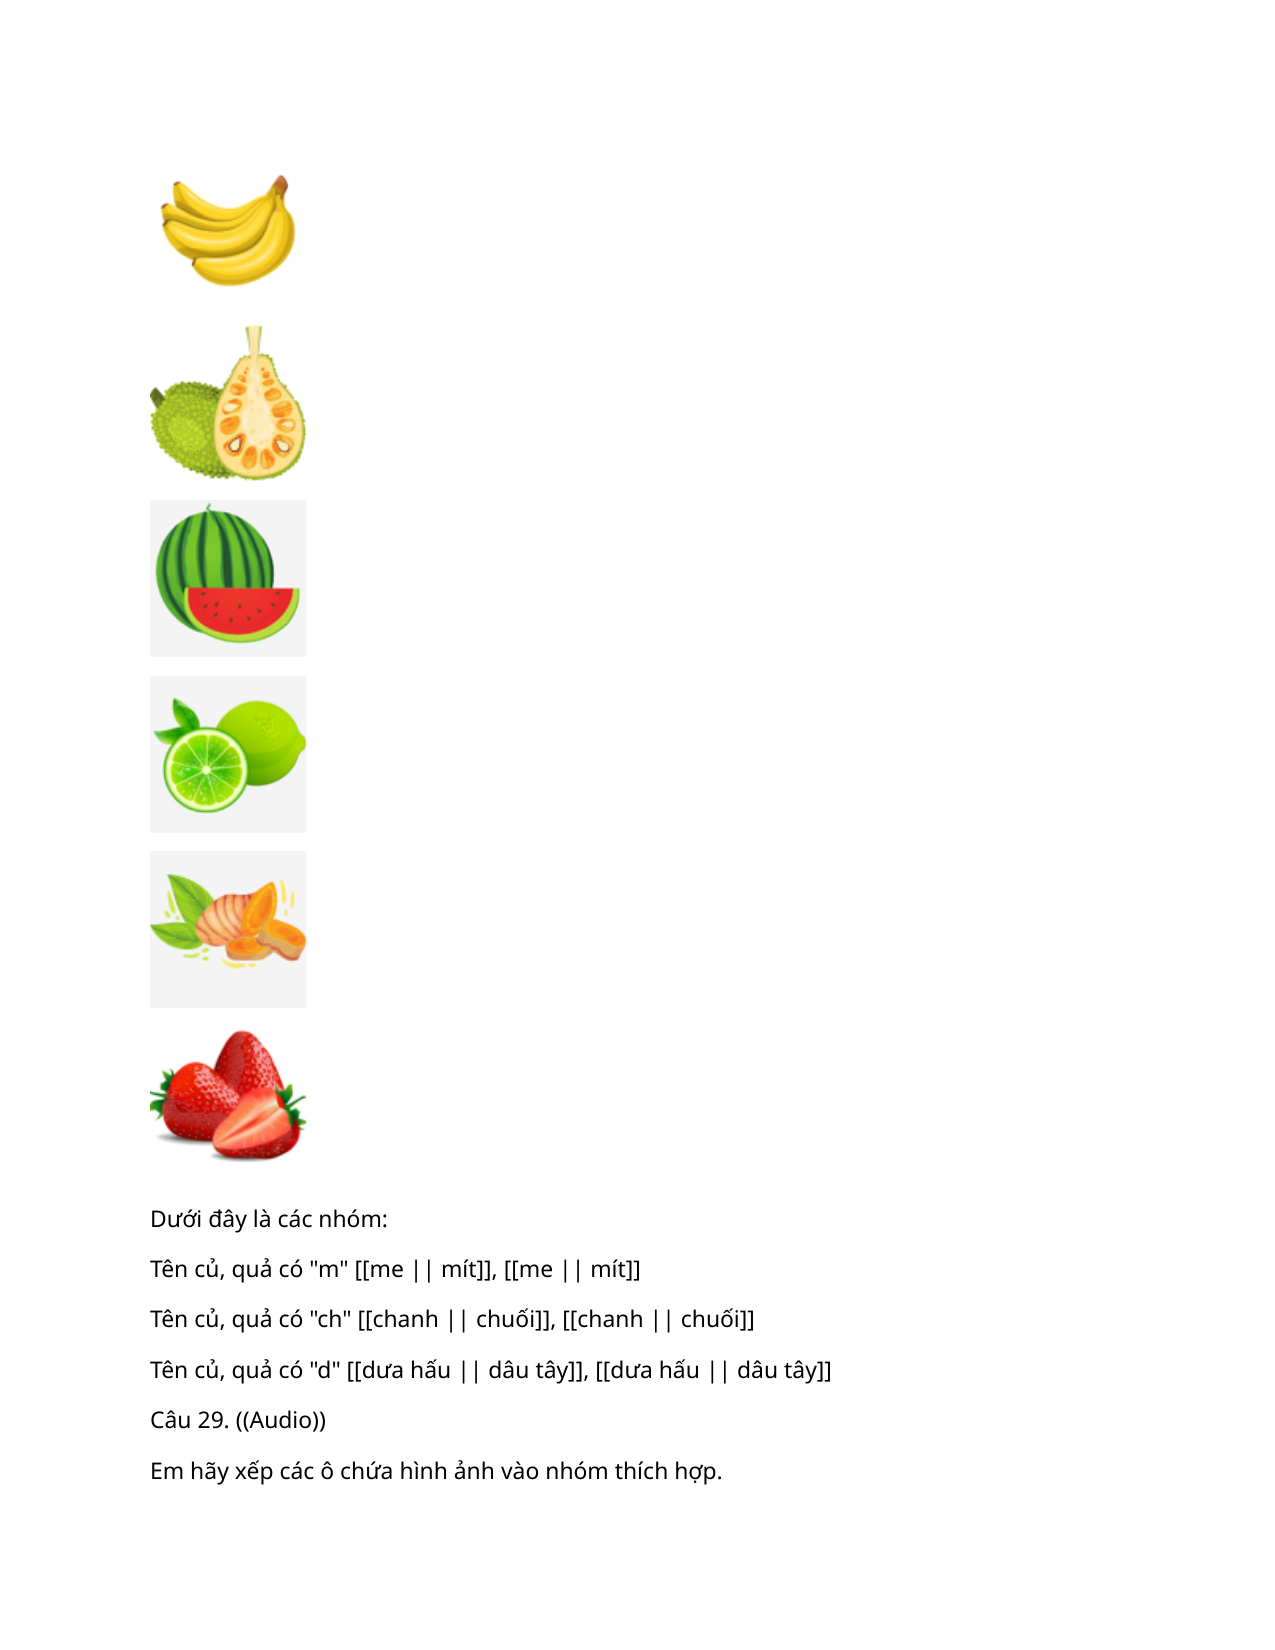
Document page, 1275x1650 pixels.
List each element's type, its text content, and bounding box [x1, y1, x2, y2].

text Dưới đây là các nhóm: [150, 1202, 1125, 1234]
text Tên củ, quả có "m" [[me || mít]], [[me || mít]] [150, 1253, 1125, 1284]
picture [150, 851, 307, 1008]
text Tên củ, quả có "d" [[dưa hấu || dâu tây]], [[dưa hấu || dâu tây]] [150, 1354, 1125, 1385]
picture [150, 325, 307, 482]
text Em hãy xếp các ô chứa hình ảnh vào nhóm thích hợp. [150, 1454, 1125, 1486]
picture [150, 150, 307, 307]
text Tên củ, quả có "ch" [[chanh || chuối]], [[chanh || chuối]] [150, 1303, 1125, 1334]
text Câu 29. ((Audio)) [150, 1404, 1125, 1435]
picture [150, 1027, 307, 1184]
picture [150, 676, 307, 833]
picture [150, 500, 307, 657]
